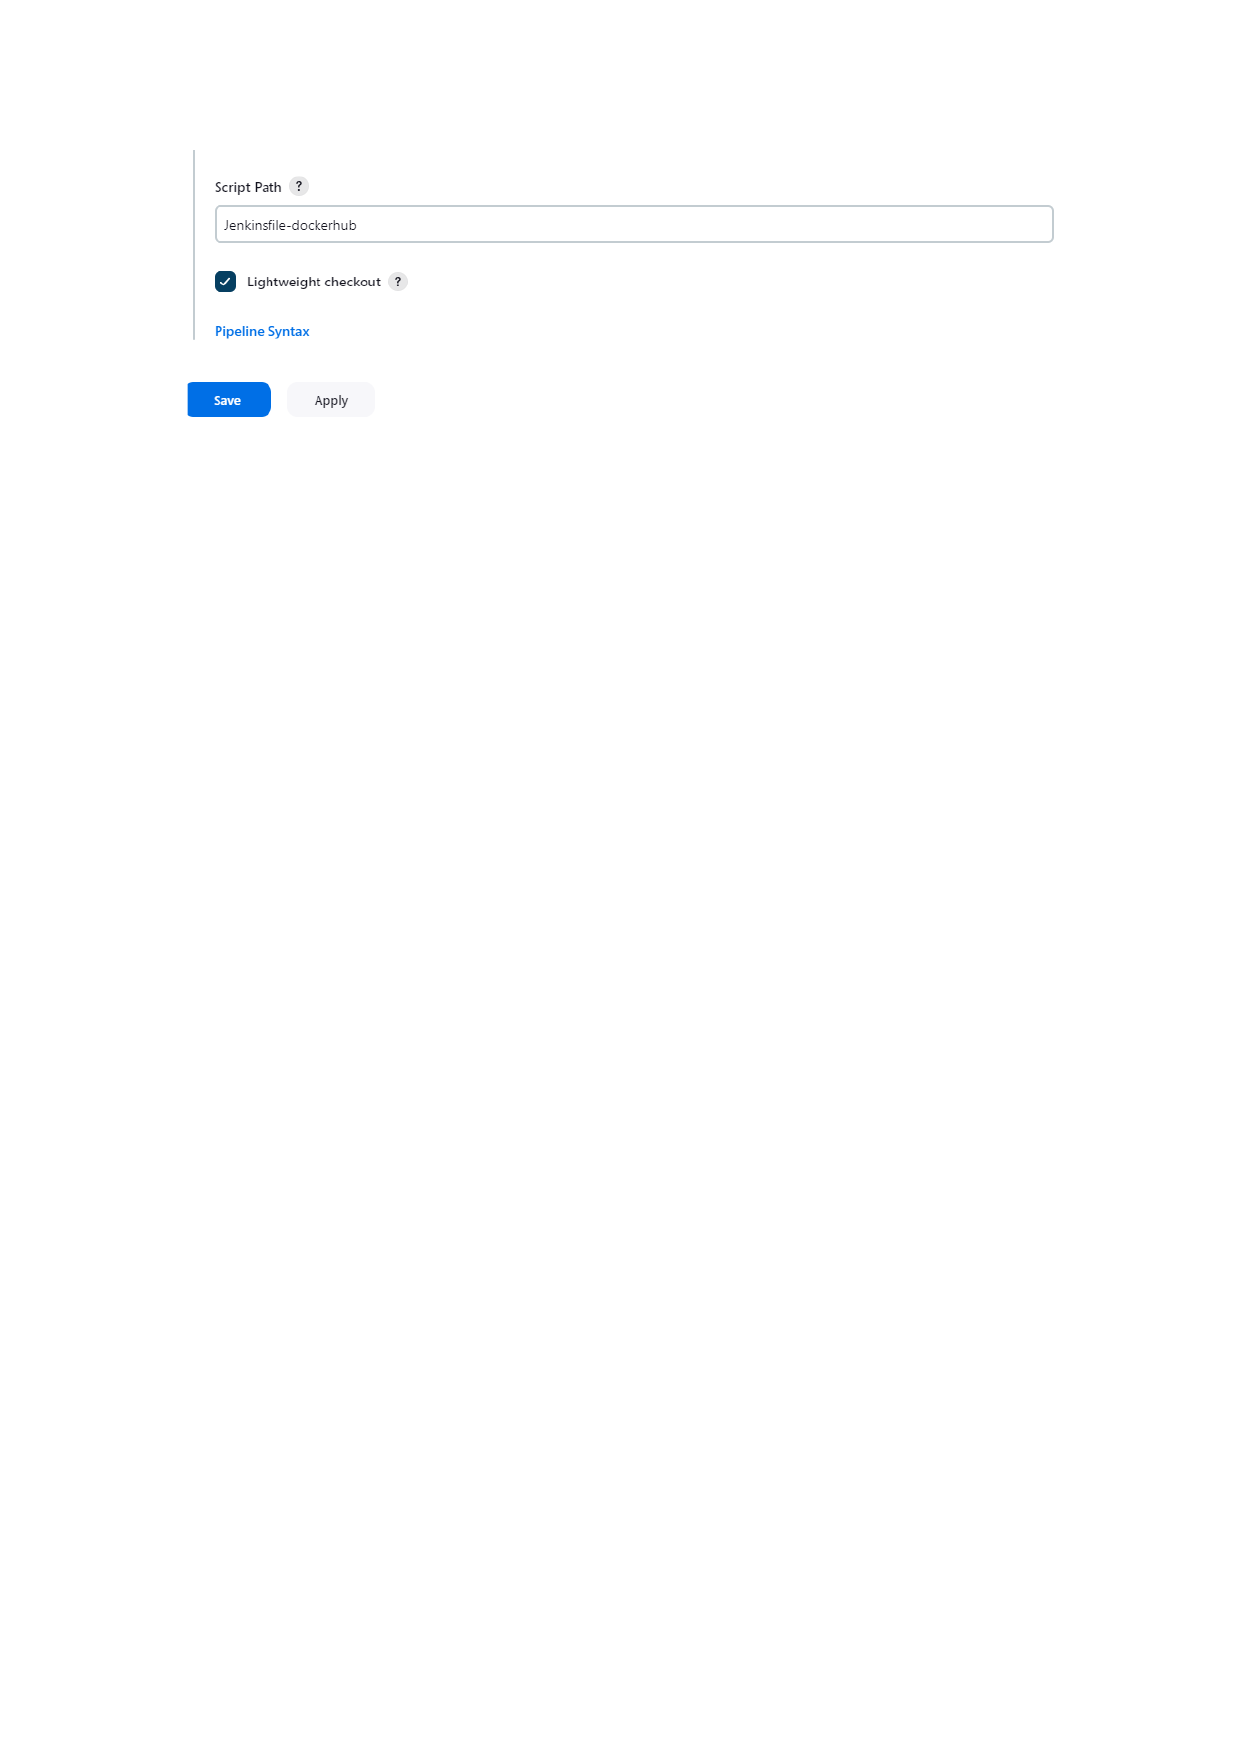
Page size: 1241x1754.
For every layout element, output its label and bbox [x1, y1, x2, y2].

picture [187, 150, 1142, 439]
